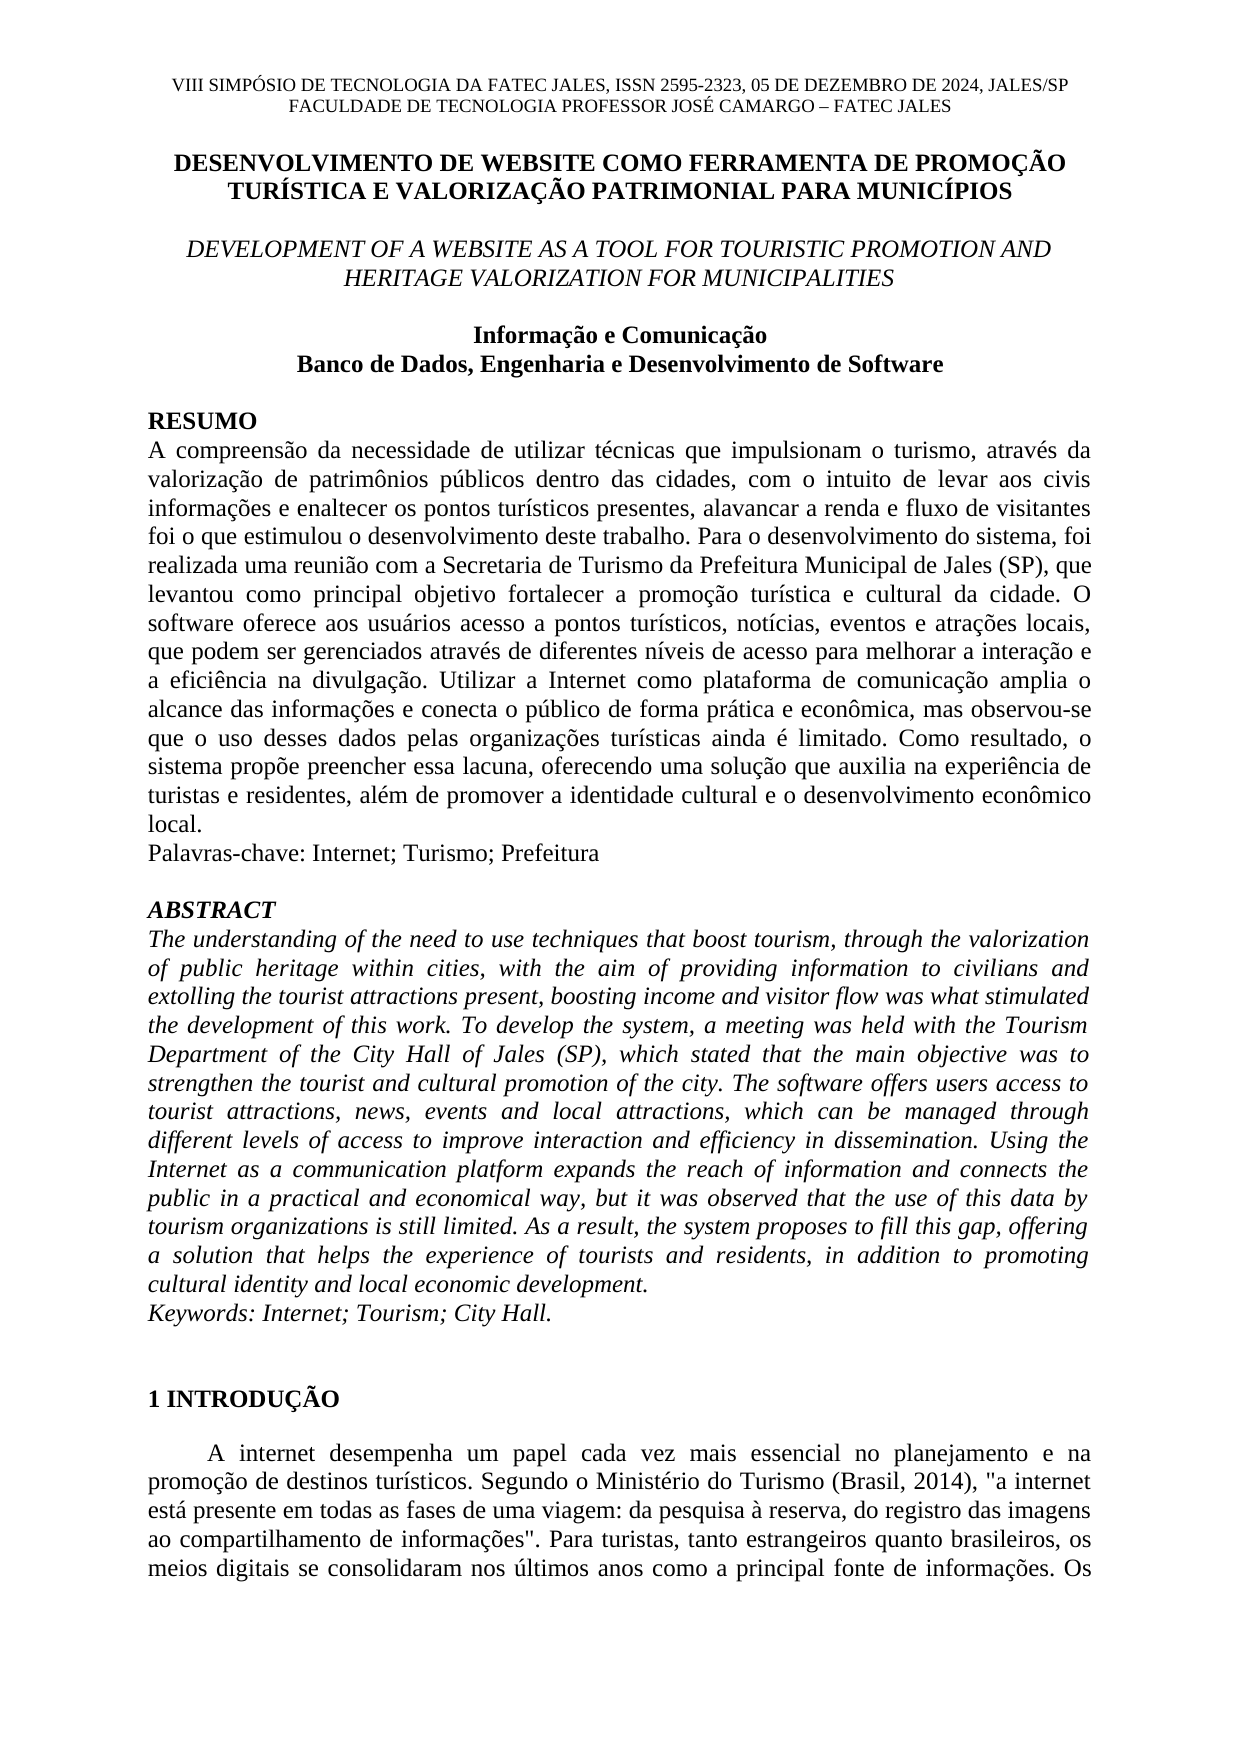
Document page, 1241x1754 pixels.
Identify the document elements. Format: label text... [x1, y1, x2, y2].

title Informação e Comunicação [148, 320, 1092, 349]
text Keywords: Internet; Tourism; City Hall. [148, 1298, 1092, 1326]
text RESUMO [148, 406, 1092, 435]
text A compreensão da necessidade de utilizar técnicas que impulsionam o turismo, através da valorização de patrimônios públicos dentro das cidades, com o intuito de levar aos civis informações e enaltecer os pontos turísticos presentes, alavancar a renda e fluxo de visitantes foi o que estimulou o desenvolvimento deste trabalho. Para o desenvolvimento do sistema, foi realizada uma reunião com a Secretaria de Turismo da Prefeitura Municipal de Jales (SP), que levantou como principal objetivo fortalecer a promoção turística e cultural da cidade. O software oferece aos usuários acesso a pontos turísticos, notícias, eventos e atrações locais, que podem ser gerenciados através de diferentes níveis de acesso para melhorar a interação e a eficiência na divulgação. Utilizar a Internet como plataforma de comunicação amplia o alcance das informações e conecta o público de forma prática e econômica, mas observou-se que o uso desses dados pelas organizações turísticas ainda é limitado. Como resultado, o sistema propõe preencher essa lacuna, oferecendo uma solução que auxilia na experiência de turistas e residentes, além de promover a identidade cultural e o desenvolvimento econômico local. [148, 435, 1092, 838]
subtitle 1 INTRODUÇÃO [148, 1384, 1092, 1413]
text DESENVOLVIMENTO DE WEBSITE COMO FERRAMENTA DE PROMOÇÃO TURÍSTICA E VALORIZAÇÃO PATRIMONIAL PARA MUNICÍPIOS [148, 148, 1092, 205]
text The understanding of the need to use techniques that boost tourism, through the valorization of public heritage within cities, with the aim of providing information to civilians and extolling the tourist attractions present, boosting income and visitor flow was what stimulated the development of this work. To develop the system, a meeting was held with the Tourism Department of the City Hall of Jales (SP), which stated that the main objective was to strengthen the tourist and cultural promotion of the city. The software offers users access to tourist attractions, news, events and local attractions, which can be managed through different levels of access to improve interaction and efficiency in dissemination. Using the Internet as a communication platform expands the reach of information and connects the public in a practical and economical way, but it was observed that the use of this data by tourism organizations is still limited. As a result, the system proposes to fill this gap, offering a solution that helps the experience of tourists and residents, in addition to promoting cultural identity and local economic development. [148, 924, 1092, 1298]
title Banco de Dados, Engenharia e Desenvolvimento de Software [148, 349, 1092, 378]
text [148, 1438, 1092, 1581]
text DEVELOPMENT OF A WEBSITE AS A TOOL FOR TOURISTIC PROMOTION AND HERITAGE VALORIZATION FOR MUNICIPALITIES [148, 234, 1092, 291]
text ABSTRACT [148, 895, 1092, 924]
text Palavras-chave: Internet; Turismo; Prefeitura [148, 838, 1092, 866]
